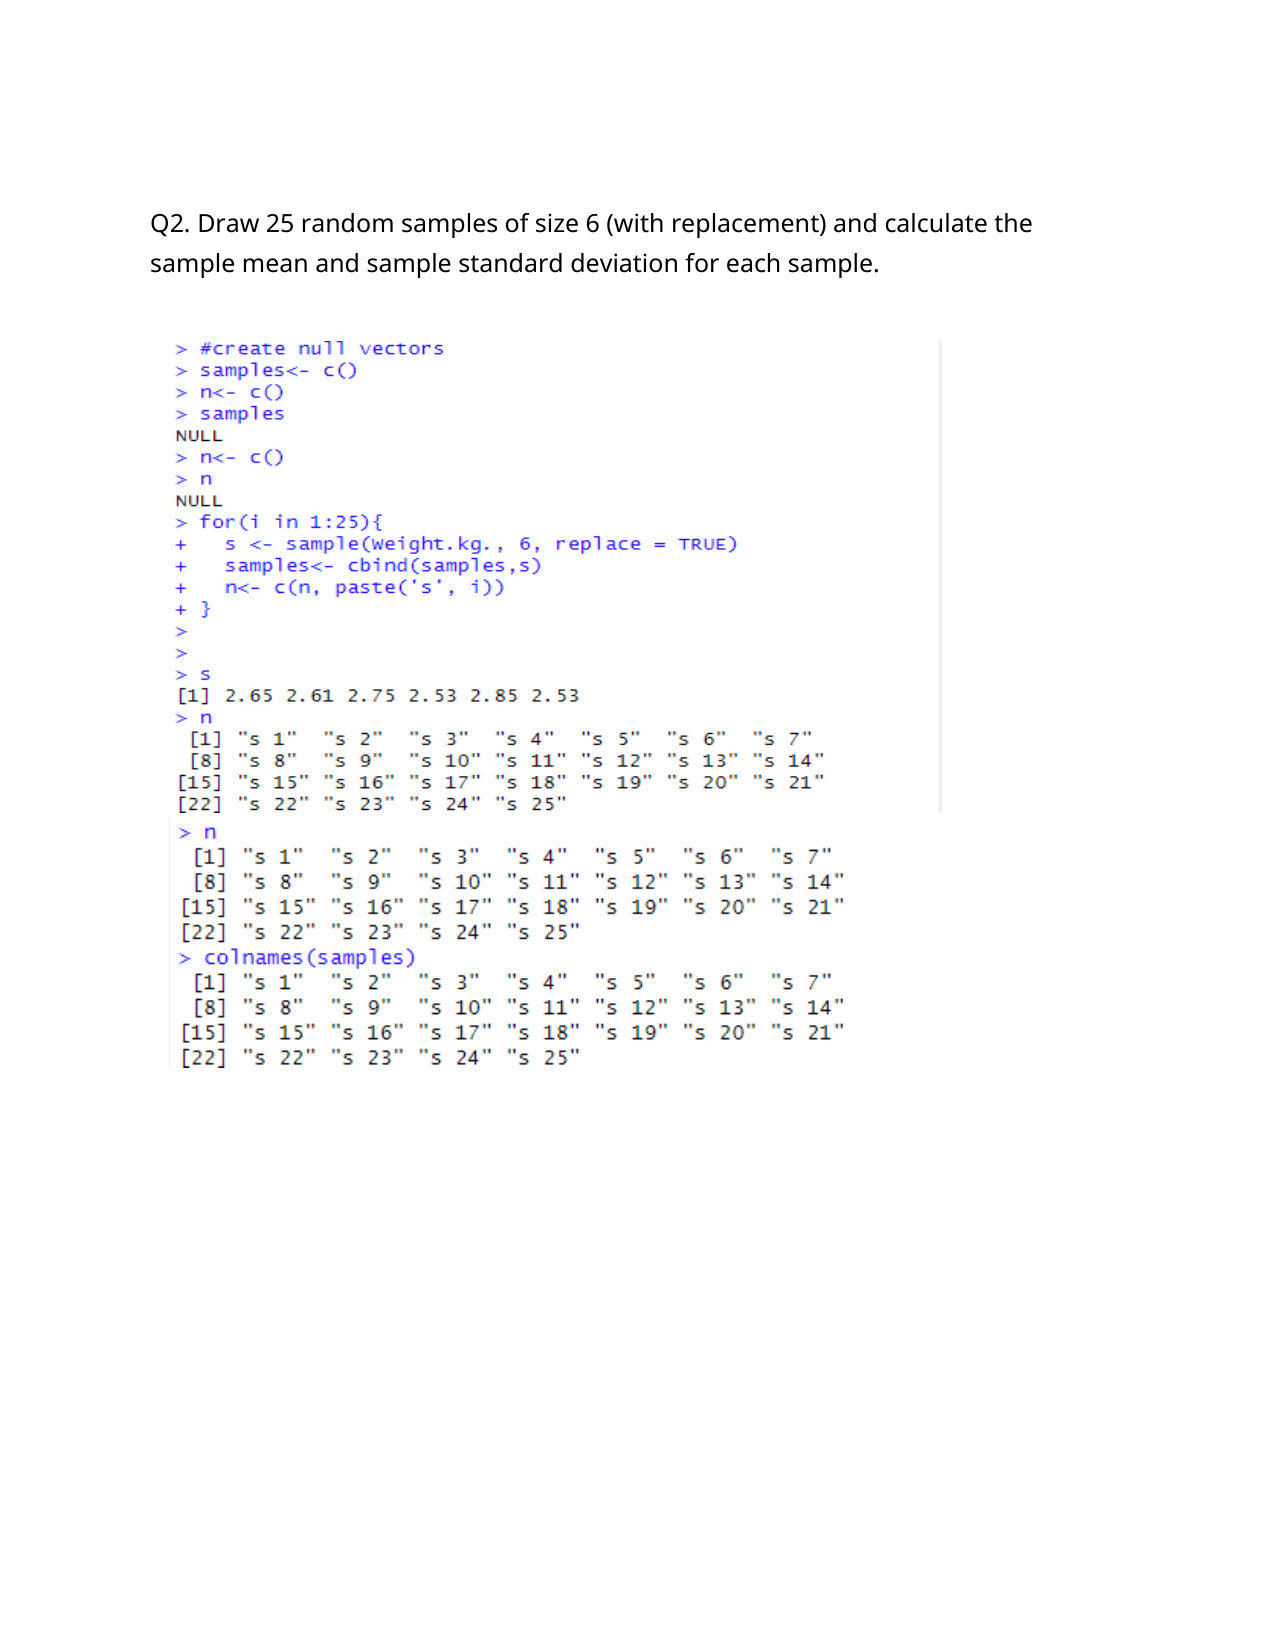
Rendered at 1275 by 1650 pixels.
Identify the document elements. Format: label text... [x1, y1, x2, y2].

text Q2. Draw 25 random samples of size 6 (with replacement) and calculate the sample mean and sample standard deviation for each sample. [150, 206, 1125, 319]
